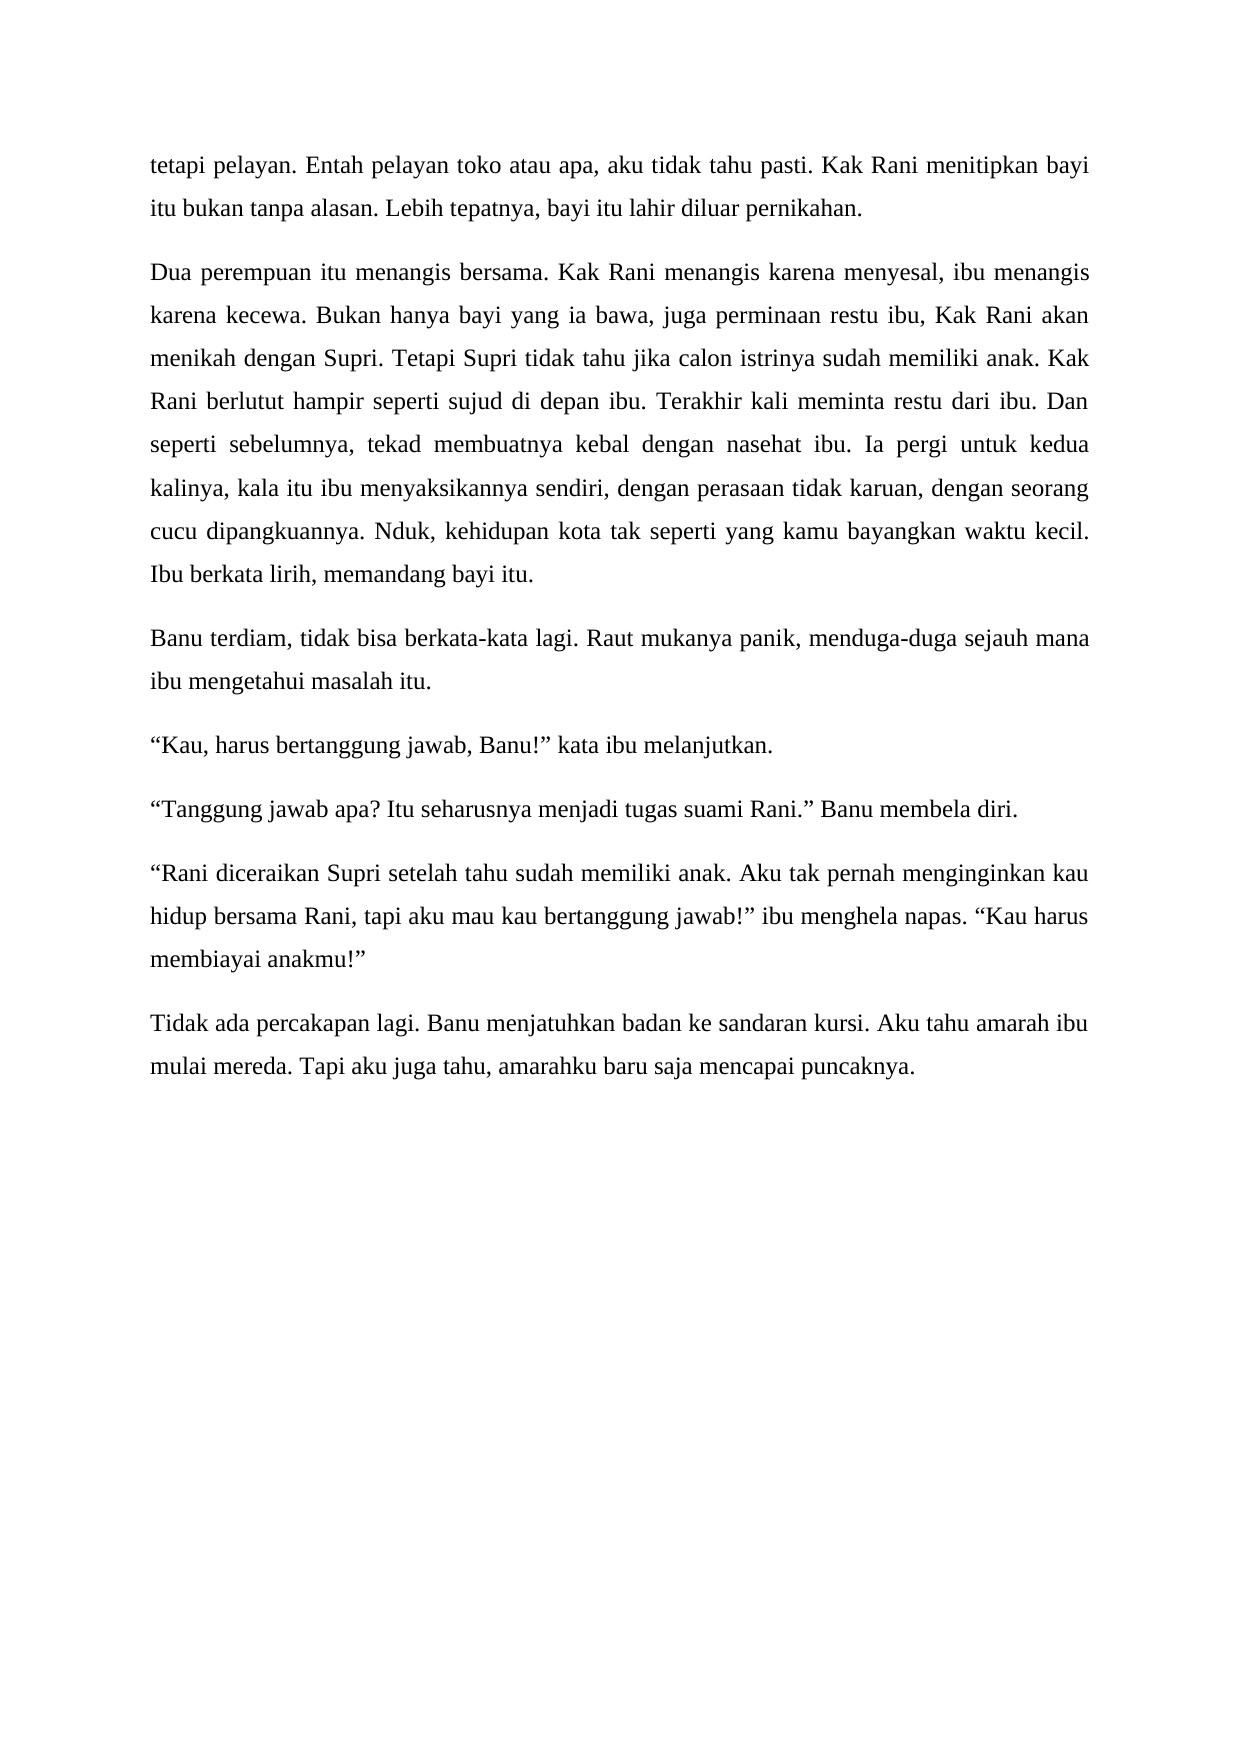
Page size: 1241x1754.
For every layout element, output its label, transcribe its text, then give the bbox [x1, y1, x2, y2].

text “Tanggung jawab apa? Itu seharusnya menjadi tugas suami Rani.” Banu membela diri. [150, 794, 1090, 823]
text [150, 150, 1090, 222]
text “Kau, harus bertanggung jawab, Banu!” kata ibu melanjutkan. [150, 730, 1090, 759]
text Tidak ada percakapan lagi. Banu menjatuhkan badan ke sandaran kursi. Aku tahu amarah ibu mulai mereda. Tapi aku juga tahu, amarahku baru saja mencapai puncaknya. [150, 1008, 1090, 1080]
text “Rani diceraikan Supri setelah tahu sudah memiliki anak. Aku tak pernah menginginkan kau hidup bersama Rani, tapi aku mau kau bertanggung jawab!” ibu menghela napas. “Kau harus membiayai anakmu!” [150, 858, 1090, 973]
text Dua perempuan itu menangis bersama. Kak Rani menangis karena menyesal, ibu menangis karena kecewa. Bukan hanya bayi yang ia bawa, juga perminaan restu ibu, Kak Rani akan menikah dengan Supri. Tetapi Supri tidak tahu jika calon istrinya sudah memiliki anak. Kak Rani berlutut hampir seperti sujud di depan ibu. Terakhir kali meminta restu dari ibu. Dan seperti sebelumnya, tekad membuatnya kebal dengan nasehat ibu. Ia pergi untuk kedua kalinya, kala itu ibu menyaksikannya sendiri, dengan perasaan tidak karuan, dengan seorang cucu dipangkuannya. Nduk, kehidupan kota tak seperti yang kamu bayangkan waktu kecil. Ibu berkata lirih, memandang bayi itu. [150, 257, 1090, 588]
text Banu terdiam, tidak bisa berkata-kata lagi. Raut mukanya panik, menduga-duga sejauh mana ibu mengetahui masalah itu. [150, 623, 1090, 695]
